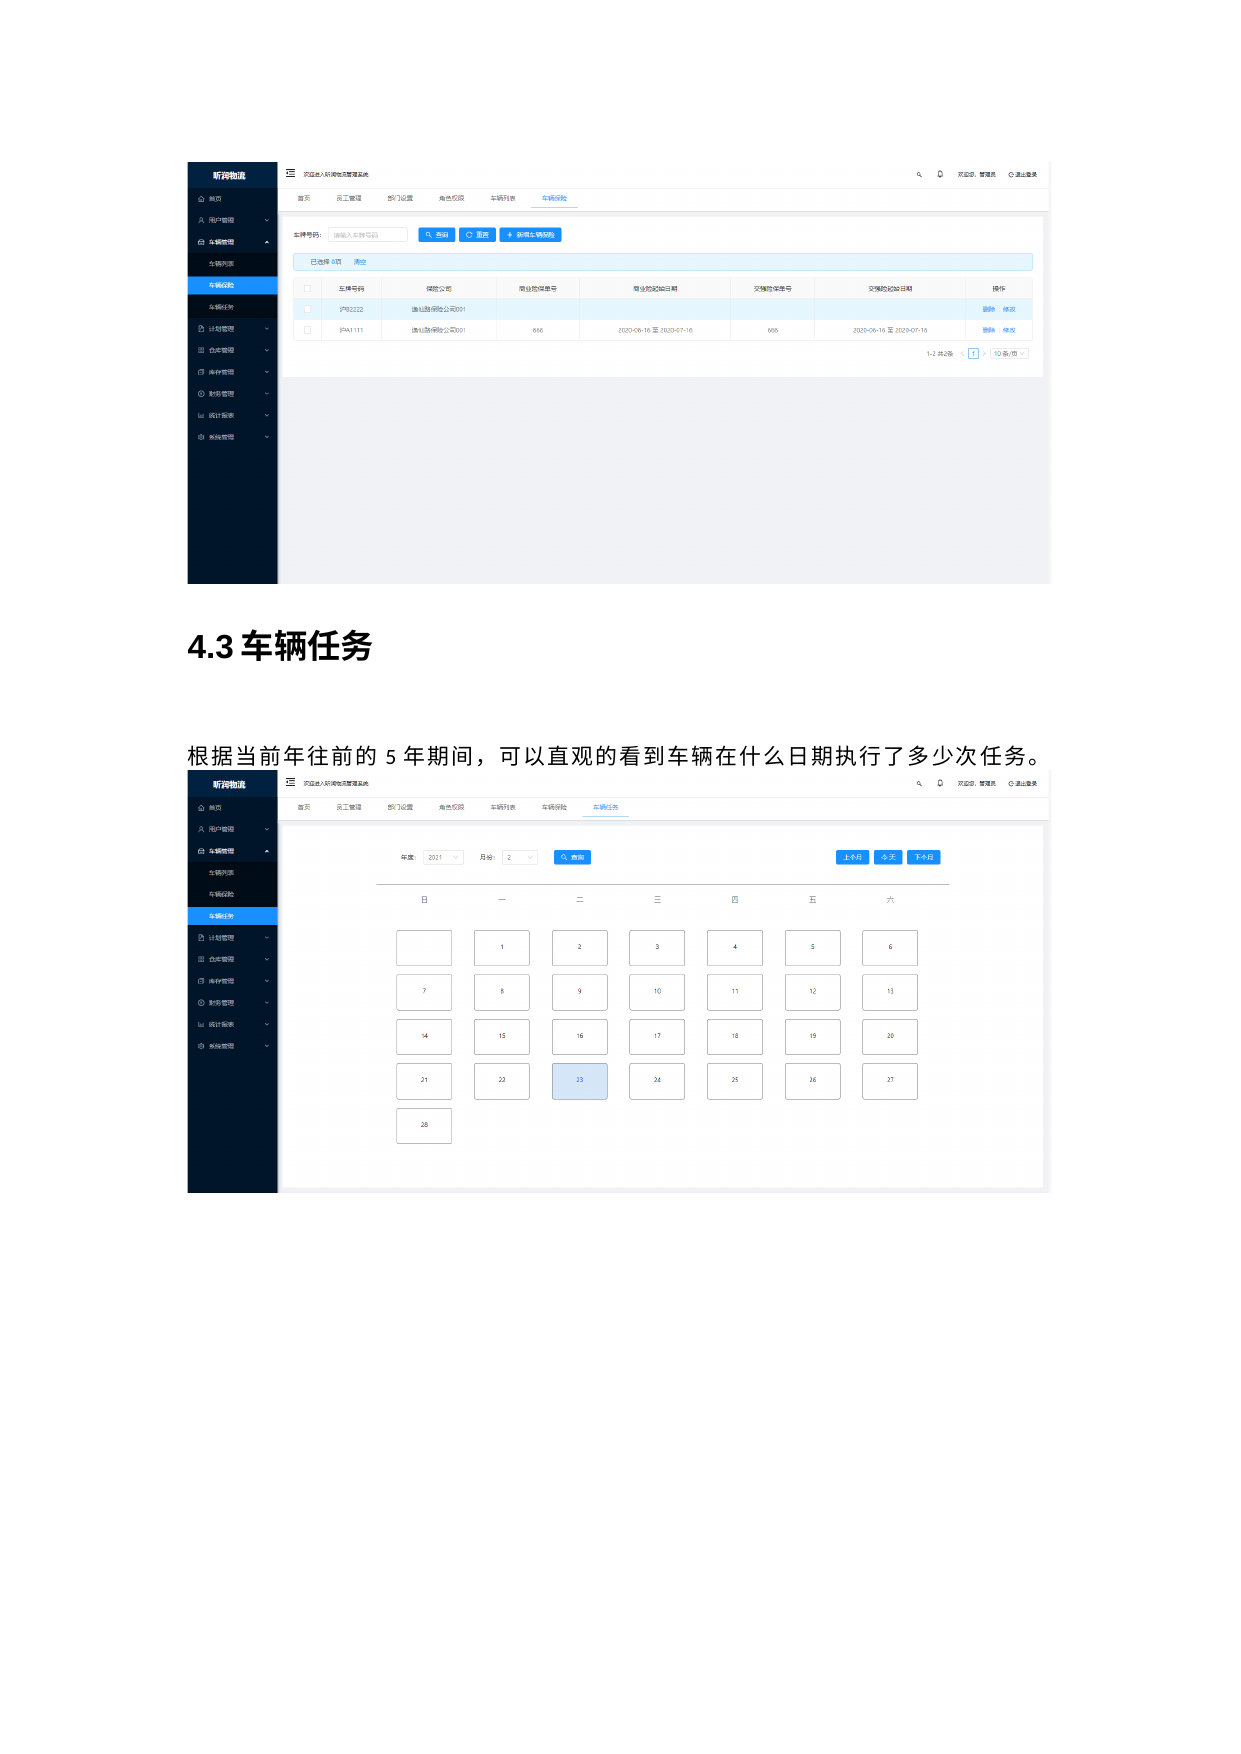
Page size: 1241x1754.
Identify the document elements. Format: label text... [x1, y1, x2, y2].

picture [187, 162, 1052, 584]
subtitle 4.3车辆任务 [187, 612, 1053, 677]
picture [187, 770, 1052, 1193]
